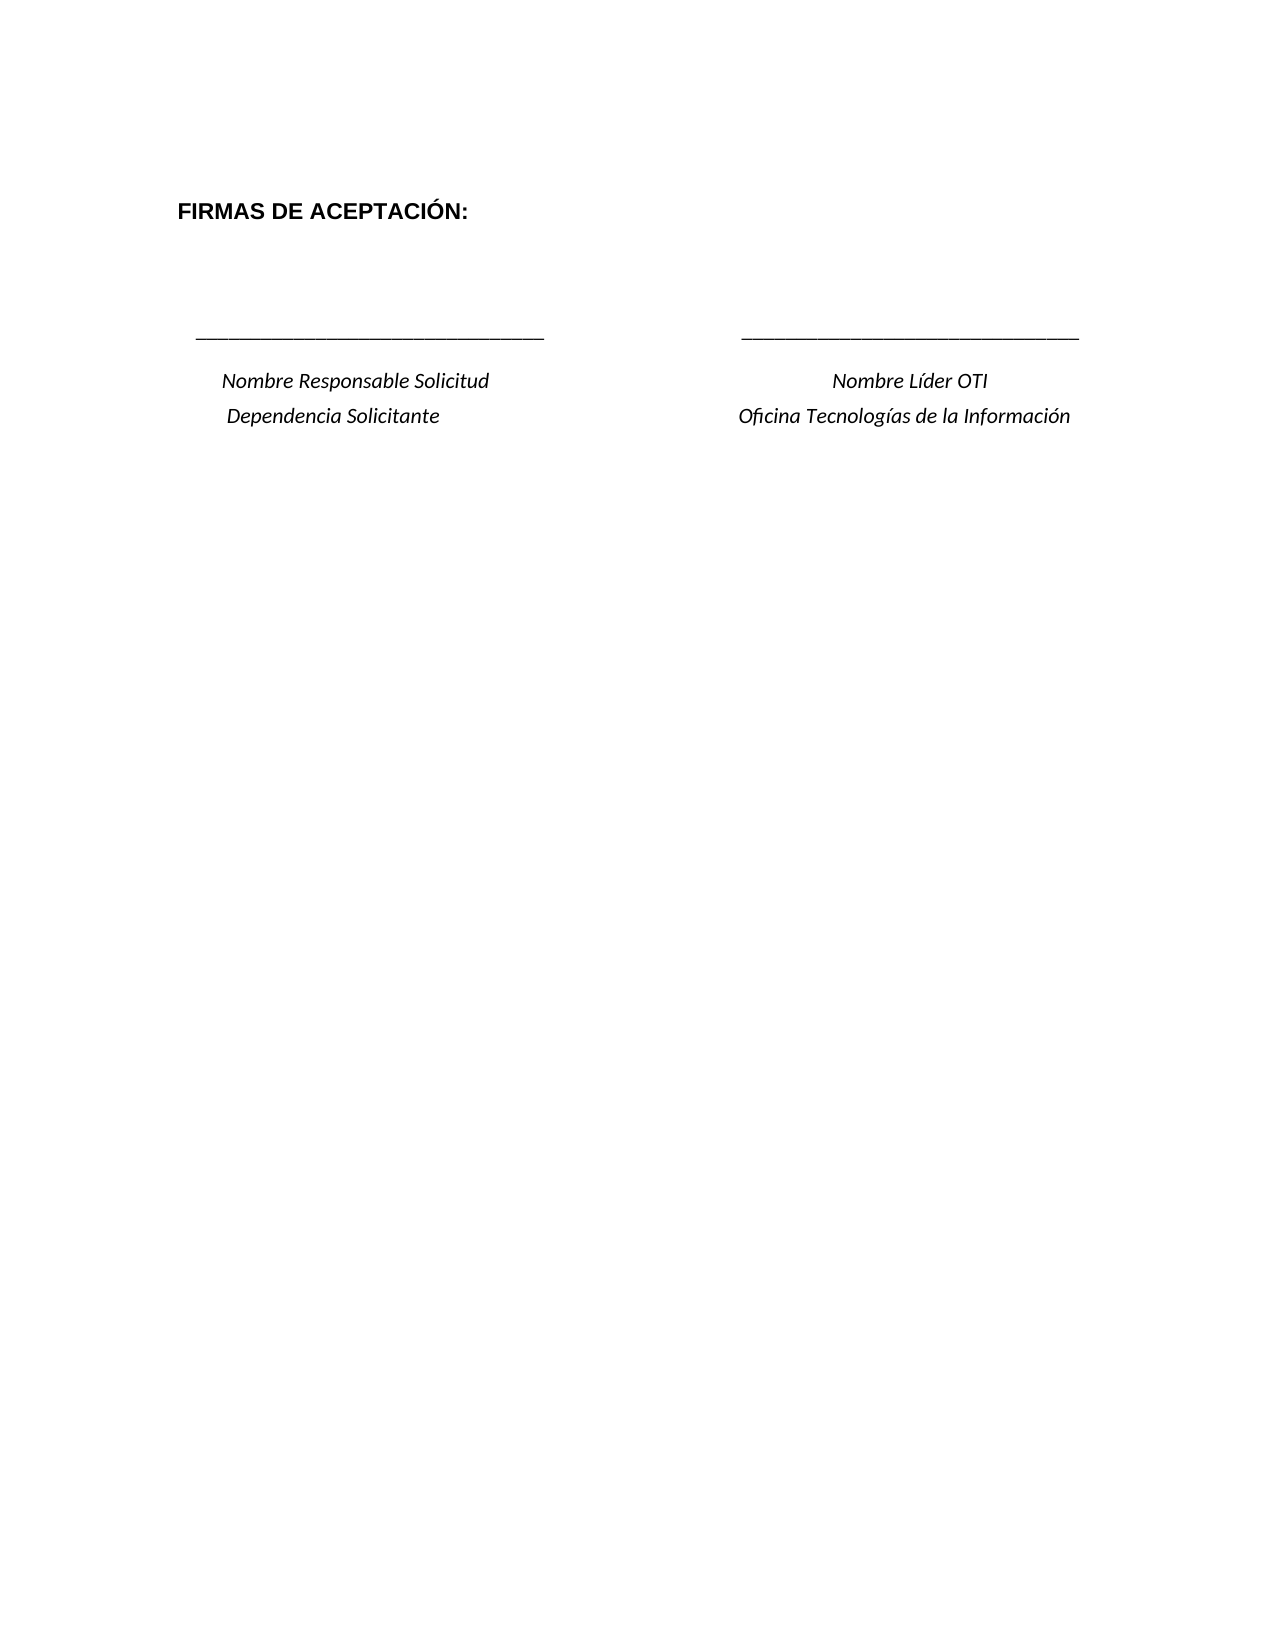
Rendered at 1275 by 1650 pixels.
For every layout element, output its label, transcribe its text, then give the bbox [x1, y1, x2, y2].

text Dependencia Solicitante Oficina Tecnologías de la Información [177, 402, 1098, 429]
text FIRMAS DE ACEPTACIÓN: [177, 198, 1098, 224]
text Nombre Responsable Solicitud Nombre Líder OTI [177, 368, 1098, 394]
text ________________________________ _______________________________ [177, 316, 1098, 343]
